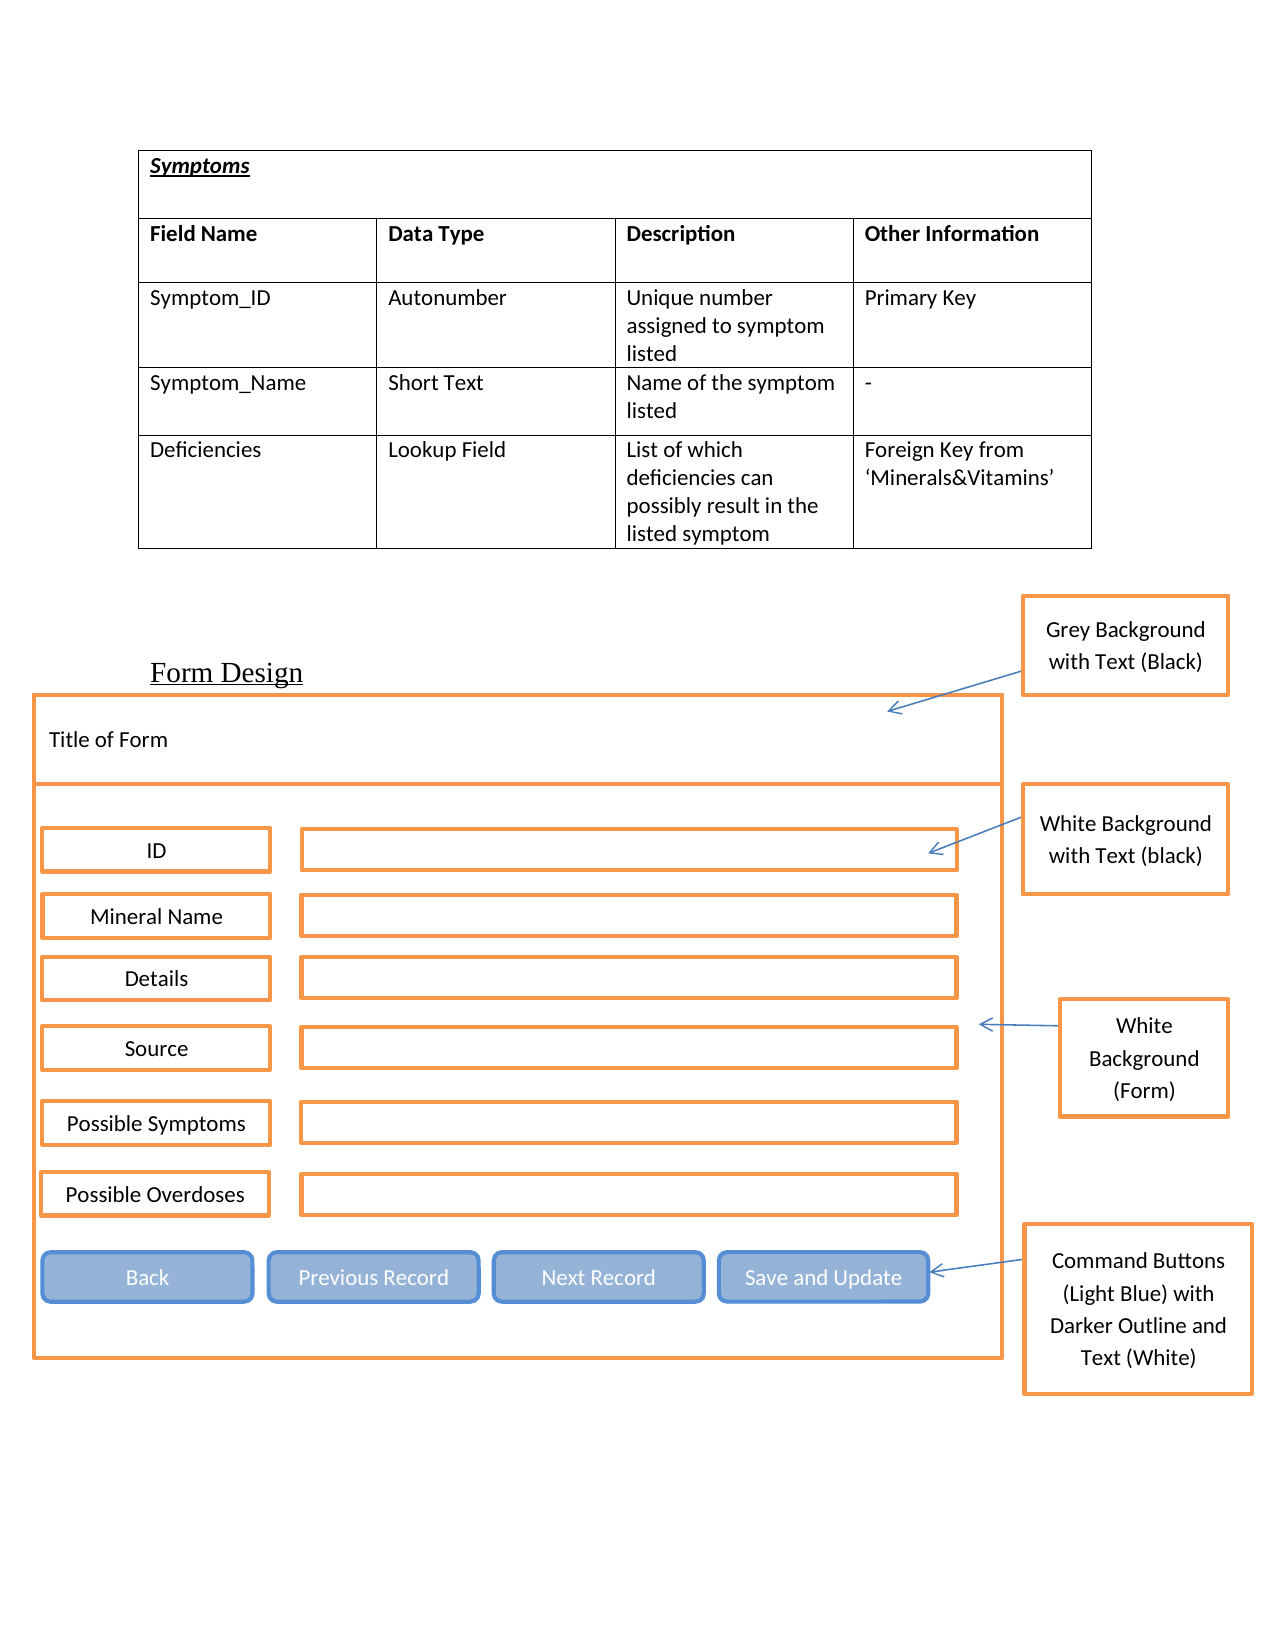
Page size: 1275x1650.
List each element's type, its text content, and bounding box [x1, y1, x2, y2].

table_cell Symptom_ID [139, 283, 376, 367]
table_header Symptoms [139, 151, 1091, 218]
table_cell Data Type [377, 219, 615, 282]
table_cell Short Text [377, 368, 615, 434]
table_cell - [854, 368, 1091, 434]
table_cell List of which deficiencies can possibly result in the listed symptom [616, 436, 853, 548]
table_cell Symptom_Name [139, 368, 376, 434]
table_cell Name of the symptom listed [616, 368, 853, 434]
table_cell Unique number assigned to symptom listed [616, 283, 853, 367]
table_cell Primary Key [854, 283, 1091, 367]
table_cell Autonumber [377, 283, 615, 367]
table_cell Deficiencies [139, 436, 376, 548]
table_cell Foreign Key from ‘Minerals&Vitamins’ [854, 436, 1091, 548]
table_cell Other Information [854, 219, 1091, 282]
table_cell Description [616, 219, 853, 282]
table_cell Field Name [139, 219, 376, 282]
text Form Design [150, 655, 1021, 688]
table_cell Lookup Field [377, 436, 615, 548]
